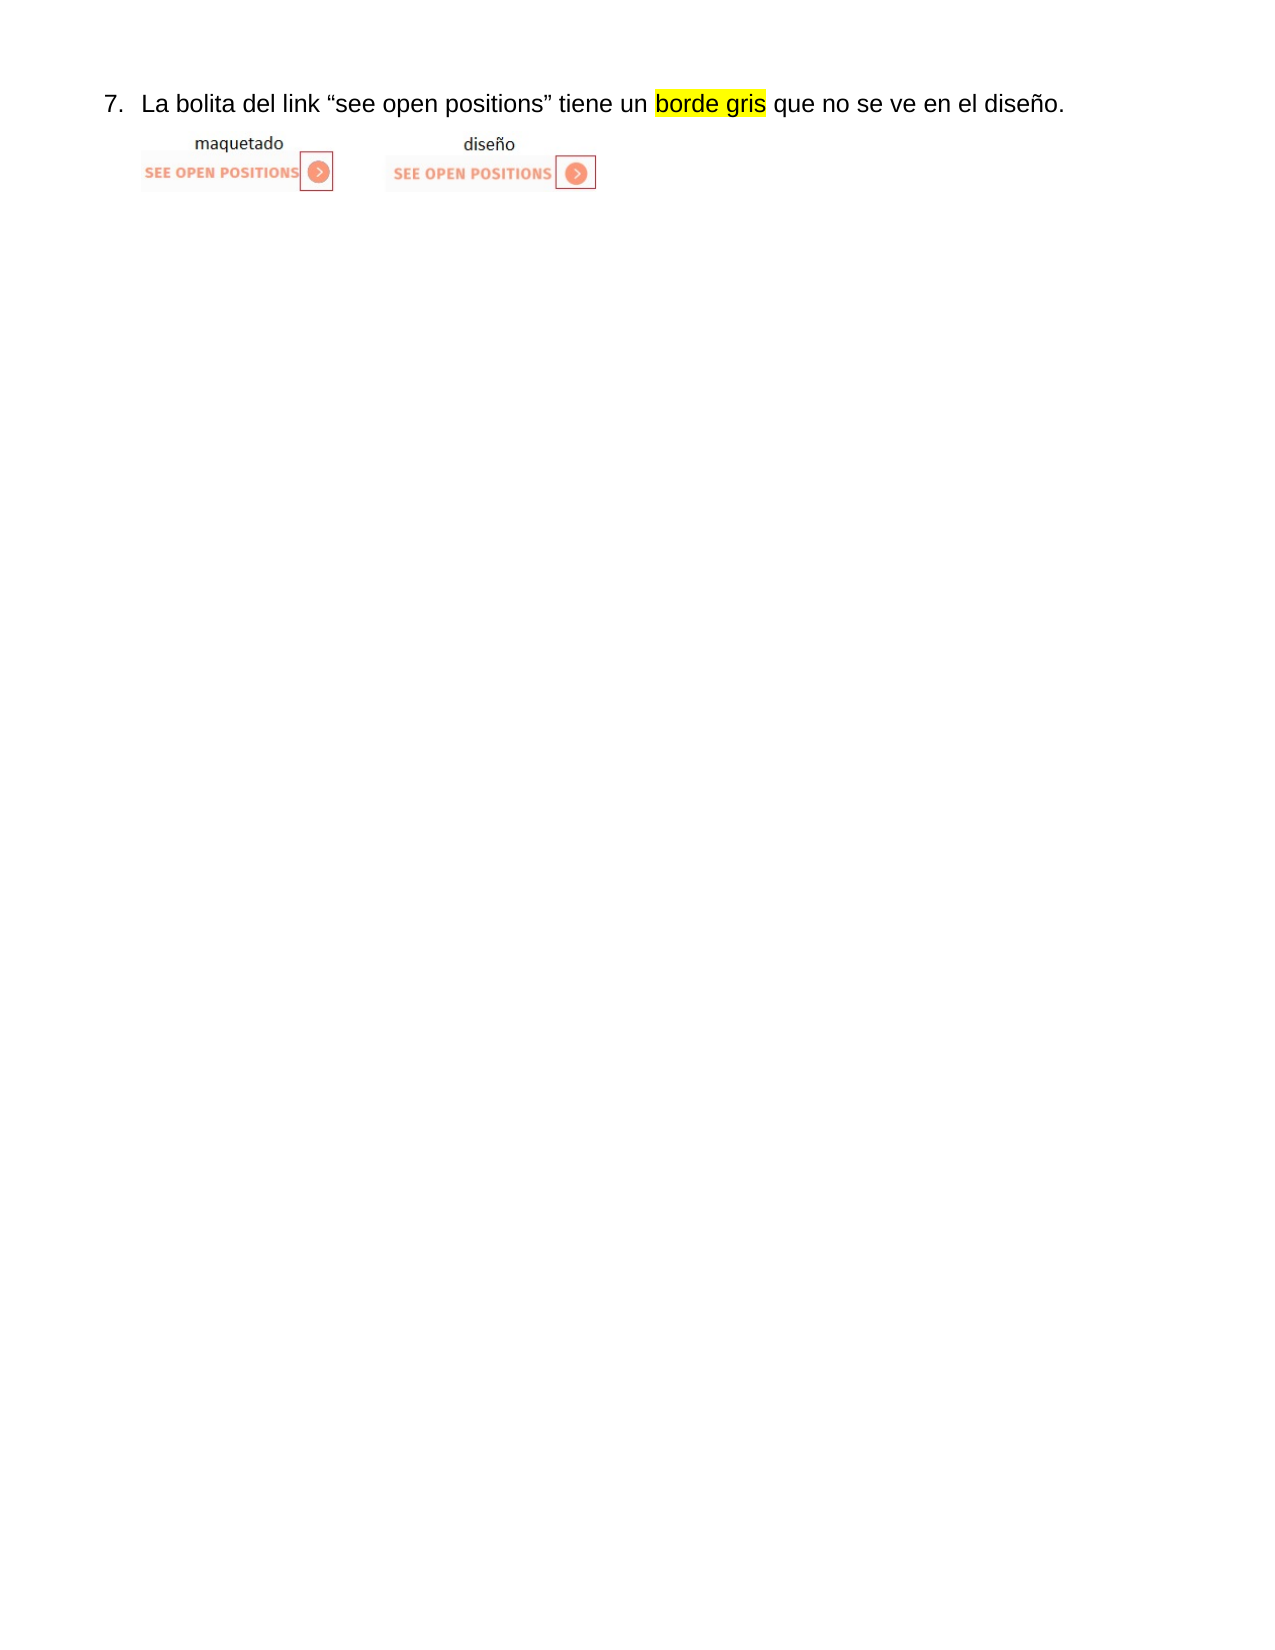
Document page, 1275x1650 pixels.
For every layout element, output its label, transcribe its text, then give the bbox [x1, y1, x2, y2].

list La bolita del link “see open positions” tiene un borde gris que no se ve en el diseño. [103, 89, 655, 117]
list La bolita del link “see open positions” tiene un borde gris que no se ve en el diseño. [766, 89, 1196, 117]
picture [141, 131, 597, 192]
